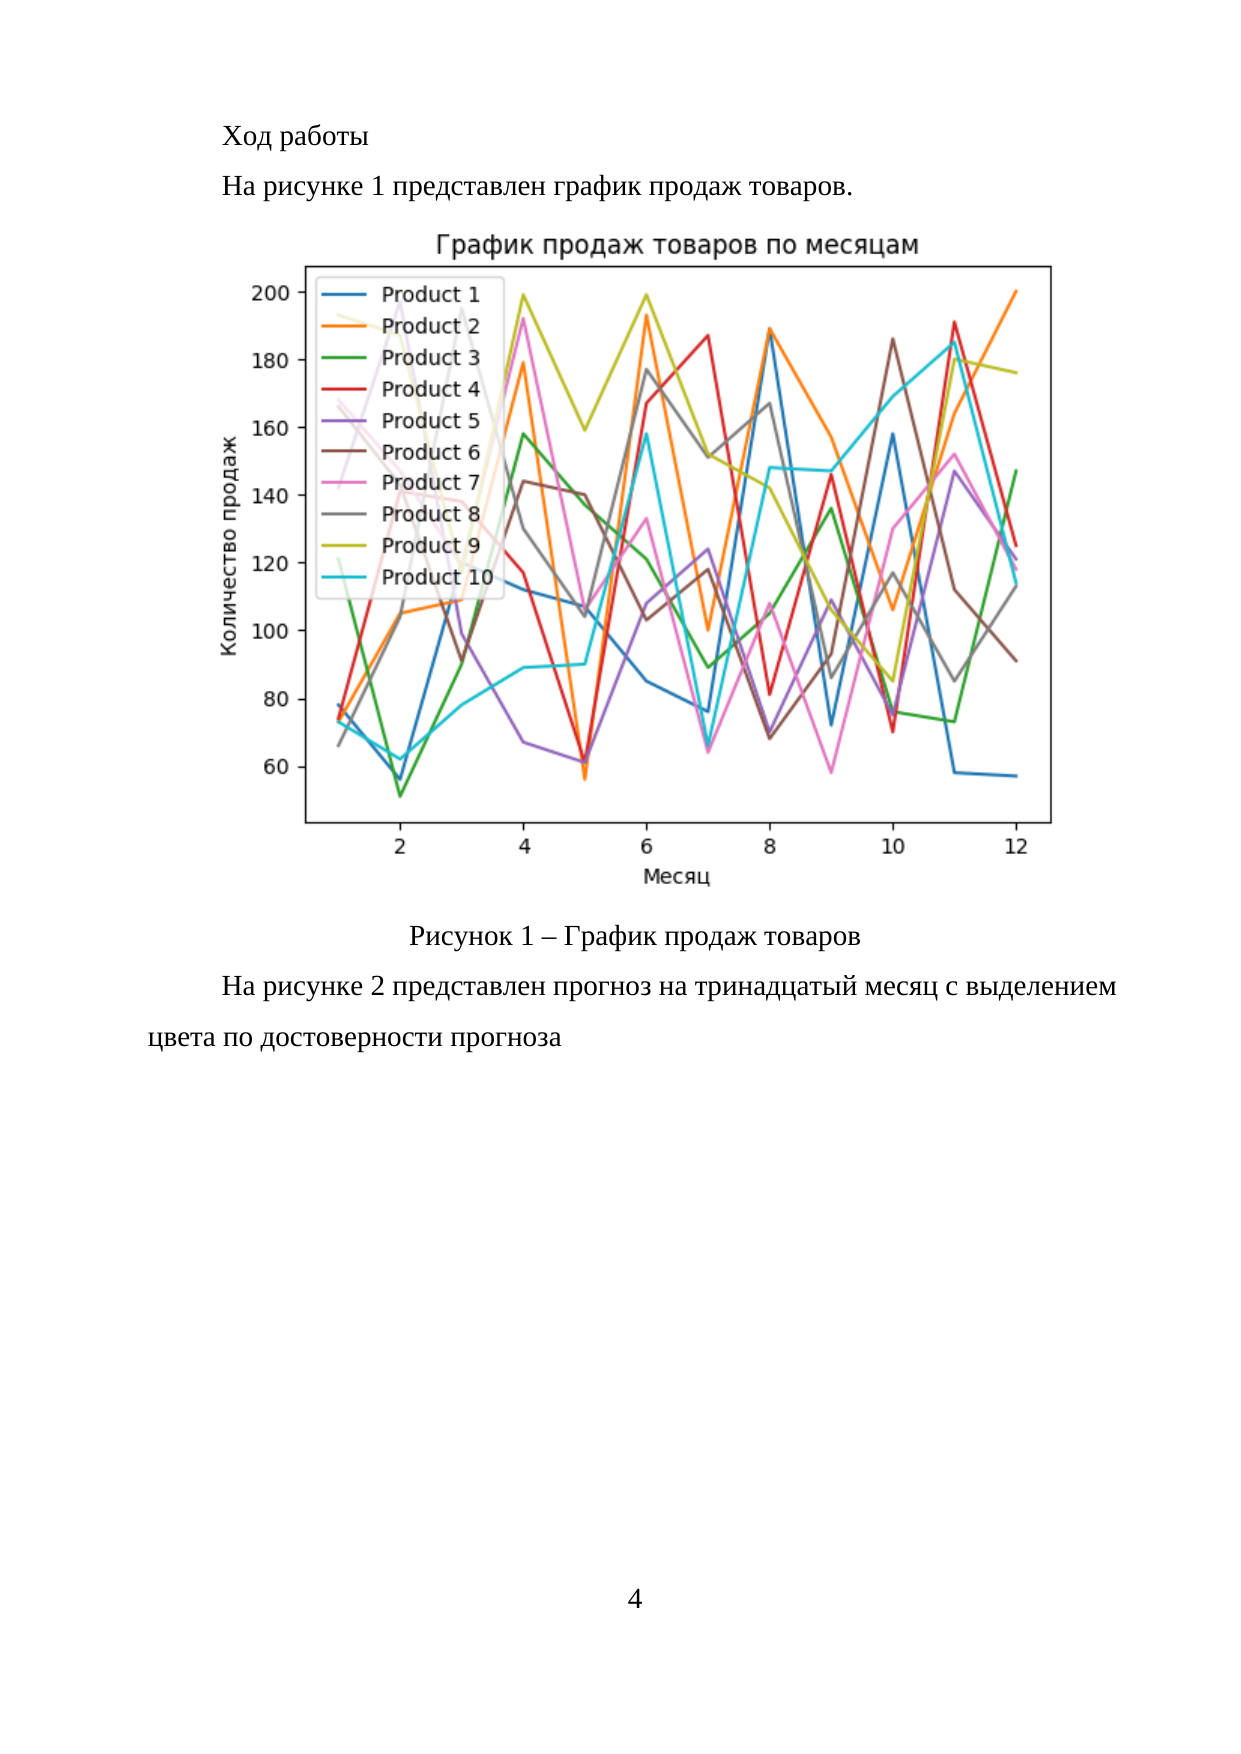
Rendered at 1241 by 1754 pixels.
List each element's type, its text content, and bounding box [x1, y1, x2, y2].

text Рисунок 1 – График продаж товаров [148, 918, 1122, 952]
picture [206, 218, 1063, 902]
text На рисунке 1 представлен график продаж товаров. [148, 168, 1122, 202]
text На рисунке 2 представлен прогноз на тринадцатый месяц с выделением цвета по достоверности прогноза [148, 968, 1122, 1052]
text Ход работы [148, 118, 1122, 152]
